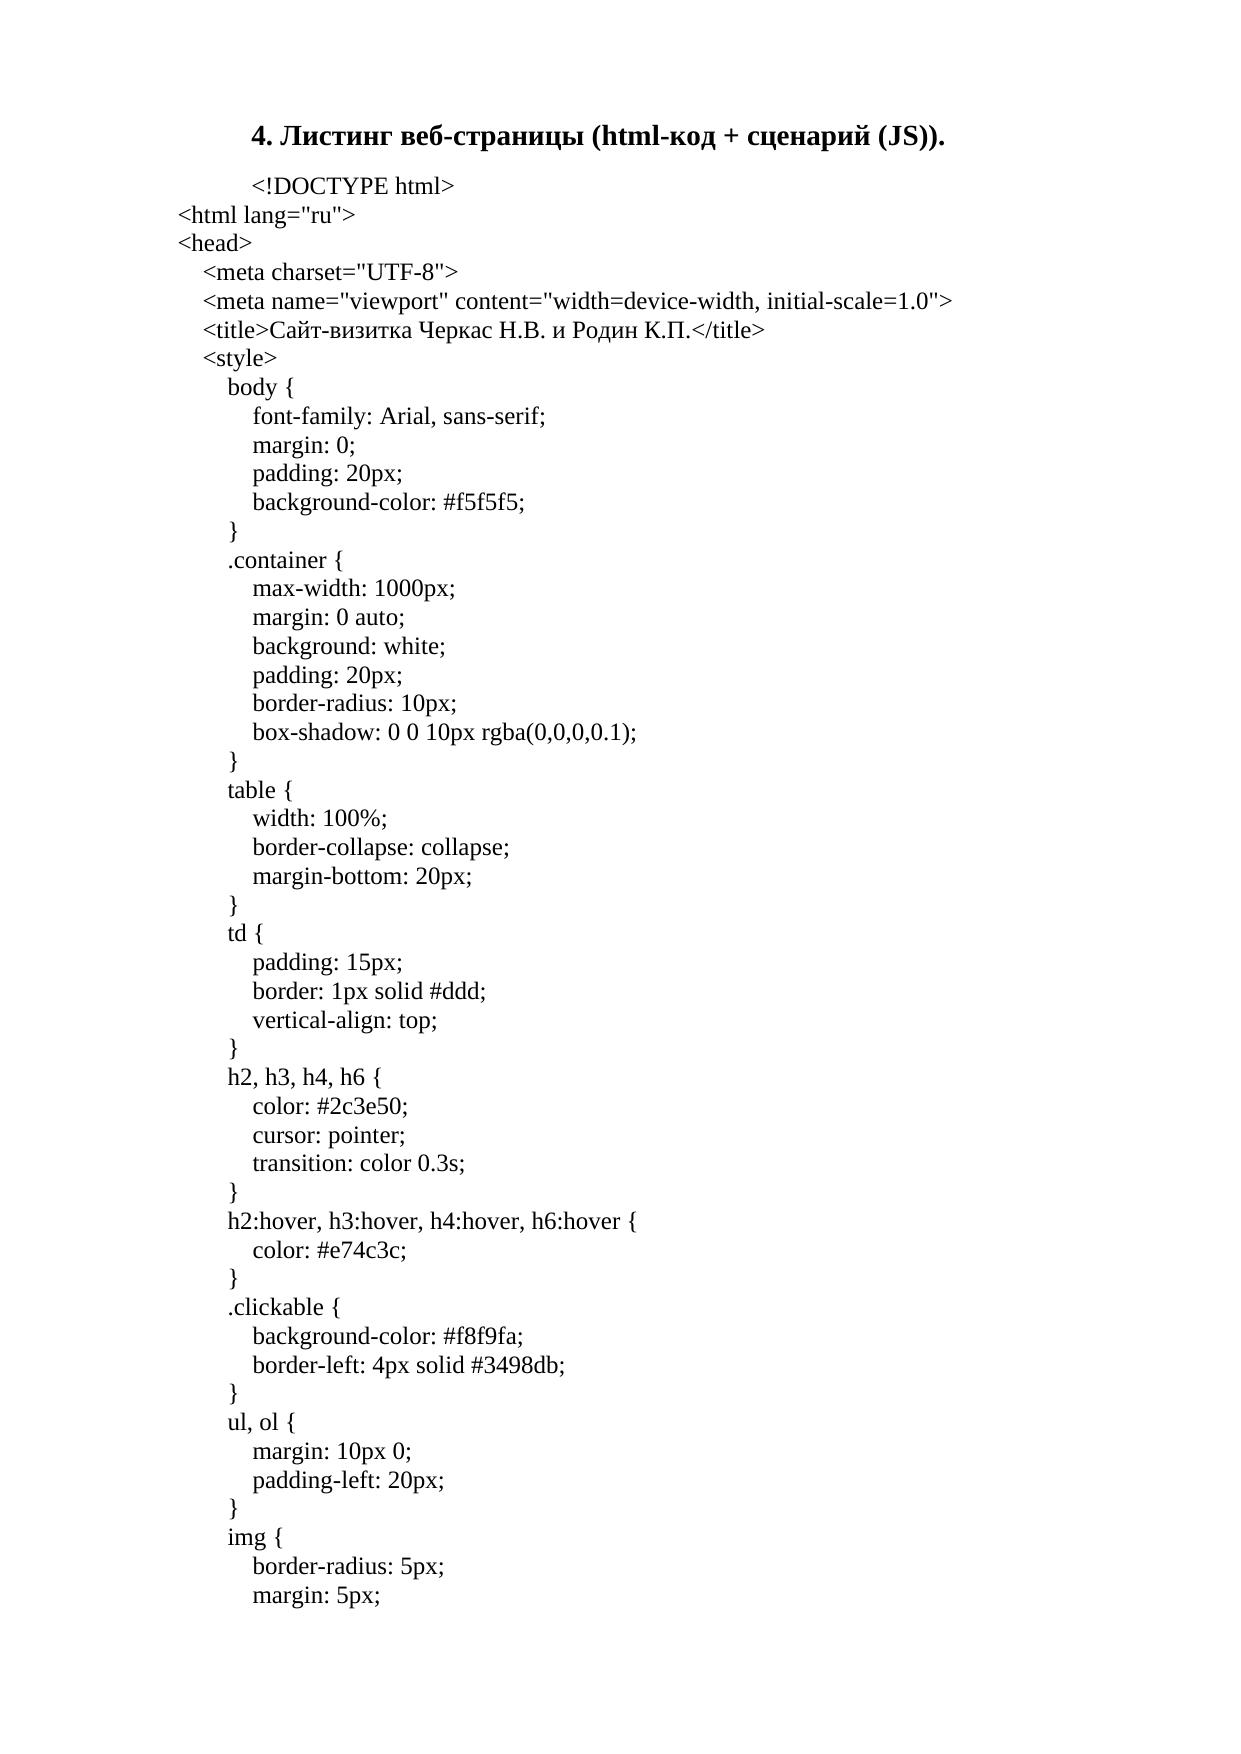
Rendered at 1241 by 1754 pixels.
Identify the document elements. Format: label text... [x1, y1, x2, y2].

text padding-left: 20px; [177, 1465, 1152, 1493]
text vertical-align: top; [177, 1005, 1152, 1033]
text border: 1px solid #ddd; [177, 976, 1152, 1005]
text <!DOCTYPE html> [177, 171, 1152, 200]
text color: #e74c3c; [177, 1235, 1152, 1263]
text .clickable { [177, 1292, 1152, 1321]
text body { [177, 372, 1152, 401]
text <style> [177, 343, 1152, 372]
text border-left: 4px solid #3498db; [177, 1350, 1152, 1378]
text cursor: pointer; [177, 1120, 1152, 1148]
text <meta name="viewport" content="width=device-width, initial-scale=1.0"> [177, 286, 1152, 315]
text td { [177, 918, 1152, 947]
text 4. Листинг веб-страницы (html-код + сценарий (JS)). [215, 118, 1152, 152]
text h2, h3, h4, h6 { [177, 1062, 1152, 1091]
text <html lang="ru"> [177, 200, 1152, 228]
text transition: color 0.3s; [177, 1148, 1152, 1177]
text table { [177, 775, 1152, 803]
text <head> [177, 228, 1152, 257]
text ul, ol { [177, 1407, 1152, 1436]
text width: 100%; [177, 803, 1152, 832]
text img { [177, 1522, 1152, 1551]
text } [177, 1378, 1152, 1407]
text } [177, 1493, 1152, 1522]
text background-color: #f5f5f5; [177, 487, 1152, 516]
text <title>Сайт-визитка Черкас Н.В. и Родин К.П.</title> [177, 315, 1152, 343]
text border-radius: 5px; [177, 1551, 1152, 1580]
text .container { [177, 545, 1152, 573]
text <meta charset="UTF-8"> [177, 257, 1152, 286]
text margin-bottom: 20px; [177, 861, 1152, 890]
text background: white; [177, 631, 1152, 660]
text } [177, 1177, 1152, 1206]
text max-width: 1000px; [177, 573, 1152, 602]
text background-color: #f8f9fa; [177, 1321, 1152, 1350]
text margin: 10px 0; [177, 1436, 1152, 1465]
text h2:hover, h3:hover, h4:hover, h6:hover { [177, 1206, 1152, 1235]
text border-radius: 10px; [177, 688, 1152, 717]
text } [177, 890, 1152, 918]
text font-family: Arial, sans-serif; [177, 401, 1152, 430]
text } [177, 1263, 1152, 1292]
text } [177, 746, 1152, 775]
text border-collapse: collapse; [177, 832, 1152, 861]
text color: #2c3e50; [177, 1091, 1152, 1120]
text margin: 0 auto; [177, 602, 1152, 631]
text } [177, 516, 1152, 545]
text margin: 5px; [177, 1580, 1152, 1608]
text } [177, 1033, 1152, 1062]
text padding: 20px; [177, 458, 1152, 487]
text margin: 0; [177, 430, 1152, 458]
text box-shadow: 0 0 10px rgba(0,0,0,0.1); [177, 717, 1152, 746]
text padding: 15px; [177, 947, 1152, 976]
text padding: 20px; [177, 660, 1152, 688]
